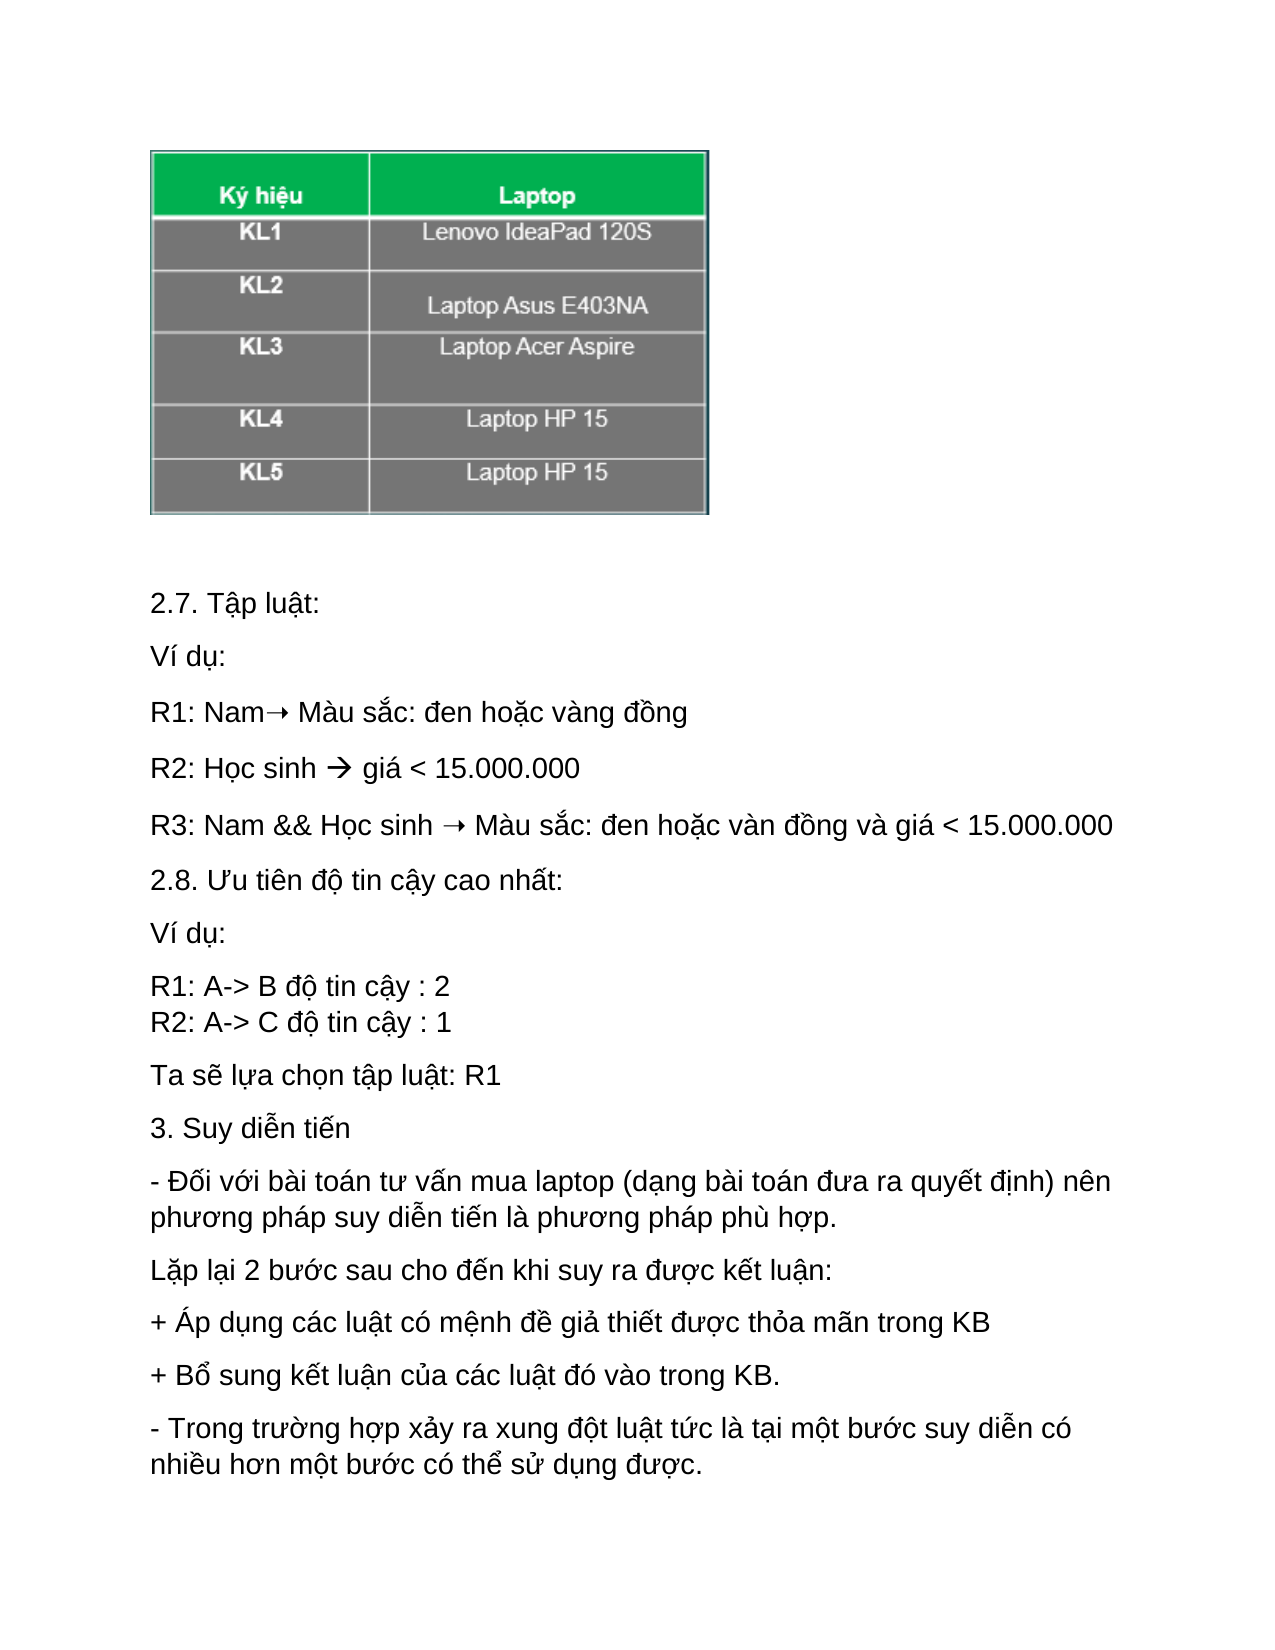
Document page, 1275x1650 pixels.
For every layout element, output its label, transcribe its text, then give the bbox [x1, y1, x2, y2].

text R2: Học sinh giá < 15.000.000 [150, 751, 1125, 785]
text - Đối với bài toán tư vấn mua laptop (dạng bài toán đưa ra quyết định) nên phương pháp suy diễn tiến là phương pháp phù hợp. [150, 1164, 1125, 1233]
text Ví dụ: [150, 639, 1125, 672]
text Lặp lại 2 bước sau cho đến khi suy ra được kết luận: [150, 1253, 1125, 1286]
text 2.8. Ưu tiên độ tin cậy cao nhất: [150, 863, 1125, 897]
text - Trong trường hợp xảy ra xung đột luật tức là tại một bước suy diễn có nhiều hơn một bước có thể sử dụng được. [150, 1411, 1125, 1481]
text 3. Suy diễn tiến [150, 1111, 1125, 1144]
text 2.7. Tập luật: [150, 586, 1125, 619]
picture [150, 150, 710, 515]
text Ví dụ: [150, 916, 1125, 950]
text R1: A-> B độ tin cậy : 2 R2: A-> C độ tin cậy : 1 [150, 969, 1125, 1039]
text + Bổ sung kết luận của các luật đó vào trong KB. [150, 1358, 1125, 1392]
text R3: Nam && Học sinh ➝ Màu sắc: đen hoặc vàn đồng và giá < 15.000.000 [150, 804, 1125, 844]
text R1: Nam➝ Màu sắc: đen hoặc vàng đồng [150, 691, 1125, 731]
text Ta sẽ lựa chọn tập luật: R1 [150, 1058, 1125, 1092]
text + Áp dụng các luật có mệnh đề giả thiết được thỏa mãn trong KB [150, 1305, 1125, 1339]
